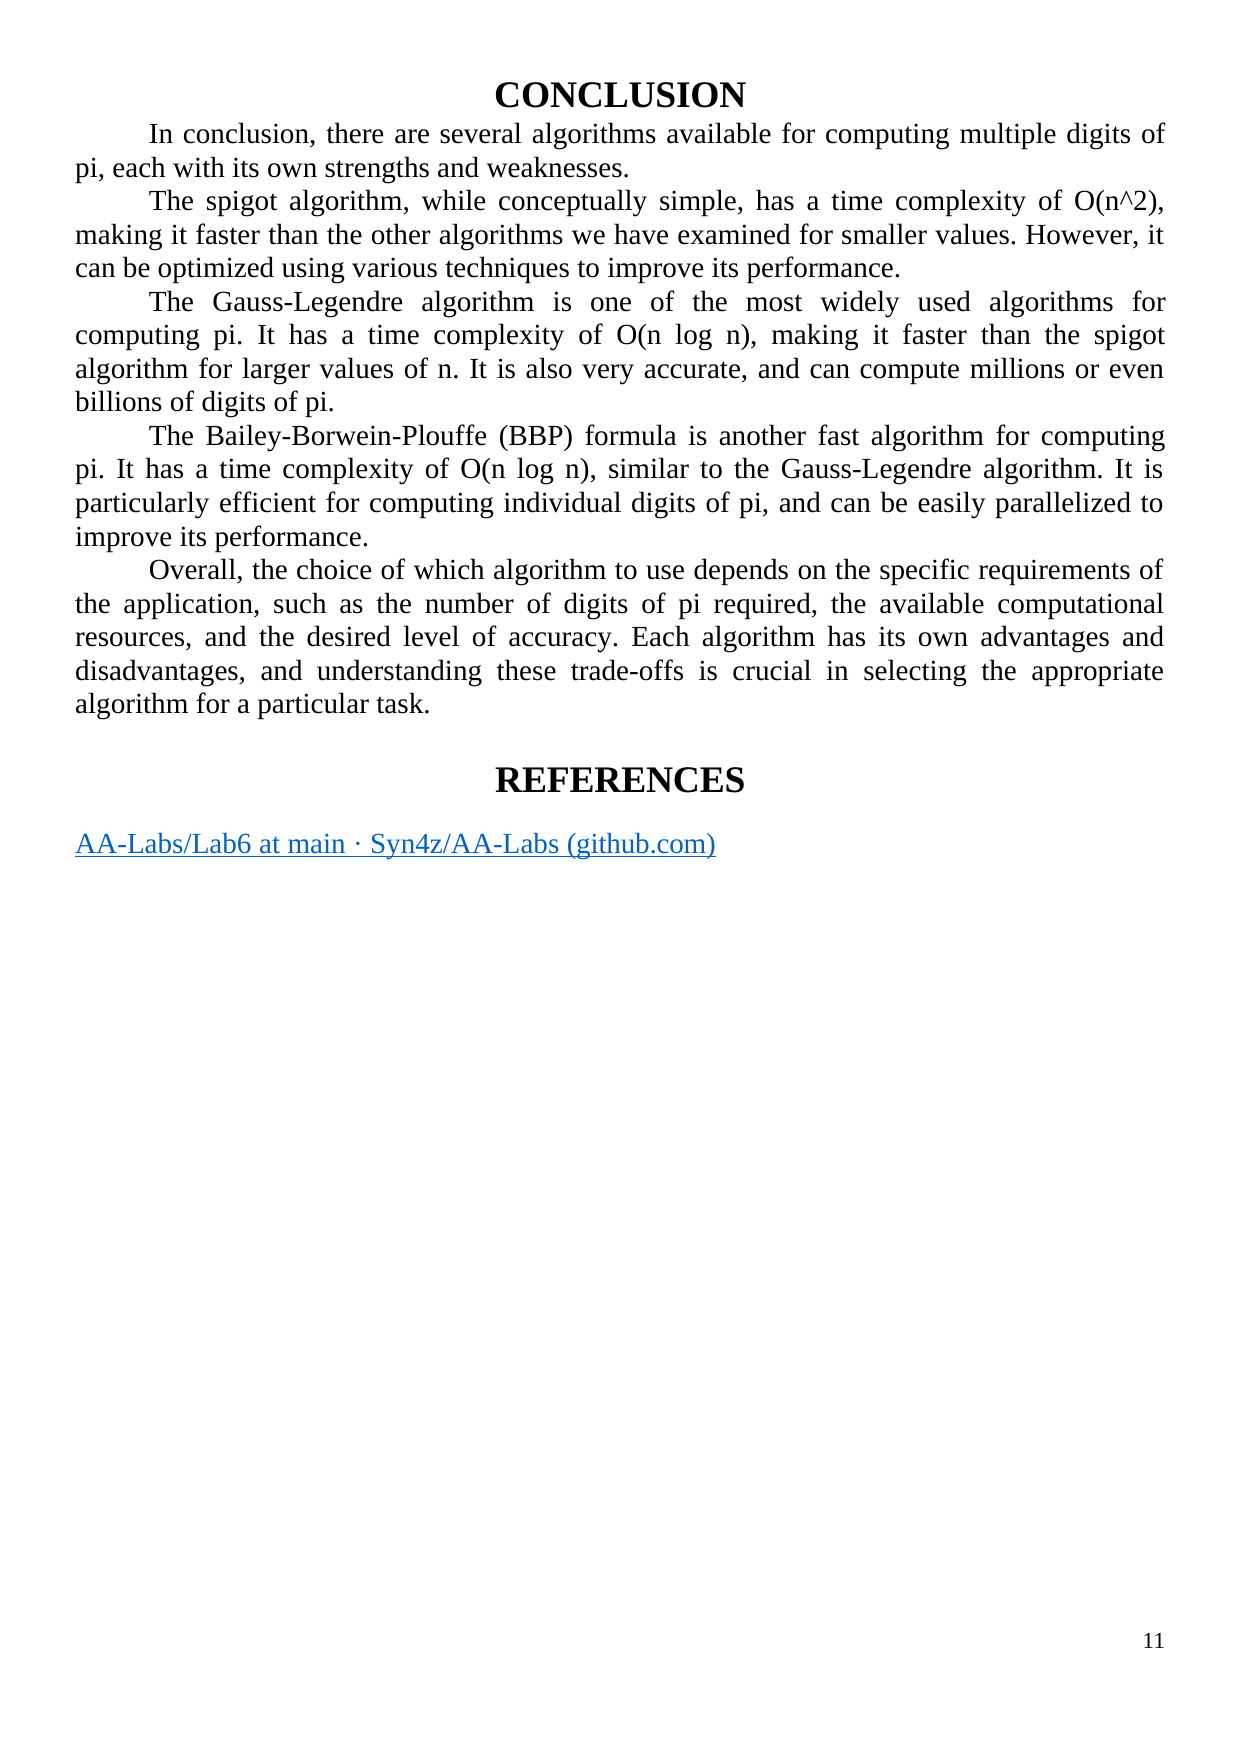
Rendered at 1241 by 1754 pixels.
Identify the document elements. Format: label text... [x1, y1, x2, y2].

text The Gauss-Legendre algorithm is one of the most widely used algorithms for computing pi. It has a time complexity of O(n log n), making it faster than the spigot algorithm for larger values of n. It is also very accurate, and can compute millions or even billions of digits of pi. [75, 284, 1166, 418]
subtitle REFERENCES [440, 757, 800, 800]
text In conclusion, there are several algorithms available for computing multiple digits of pi, each with its own strengths and weaknesses. [75, 116, 1165, 183]
text Overall, the choice of which algorithm to use depends on the specific requirements of the application, such as the number of digits of pi required, the available computational resources, and the desired level of accuracy. Each algorithm has its own advantages and disadvantages, and understanding these trade-offs is crucial in selecting the appropriate algorithm for a particular task. [75, 552, 1165, 720]
subtitle CONCLUSION [440, 73, 800, 116]
text The spigot algorithm, while conceptually simple, has a time complexity of O(n^2), making it faster than the other algorithms we have examined for smaller values. However, it can be optimized using various techniques to improve its performance. [75, 183, 1165, 284]
text The Bailey-Borwein-Plouffe (BBP) formula is another fast algorithm for computing pi. It has a time complexity of O(n log n), similar to the Gauss-Legendre algorithm. It is particularly efficient for computing individual digits of pi, and can be easily parallelized to improve its performance. [75, 418, 1166, 552]
text AA-Labs/Lab6 at main · Syn4z/AA-Labs (github.com) [75, 827, 1178, 860]
